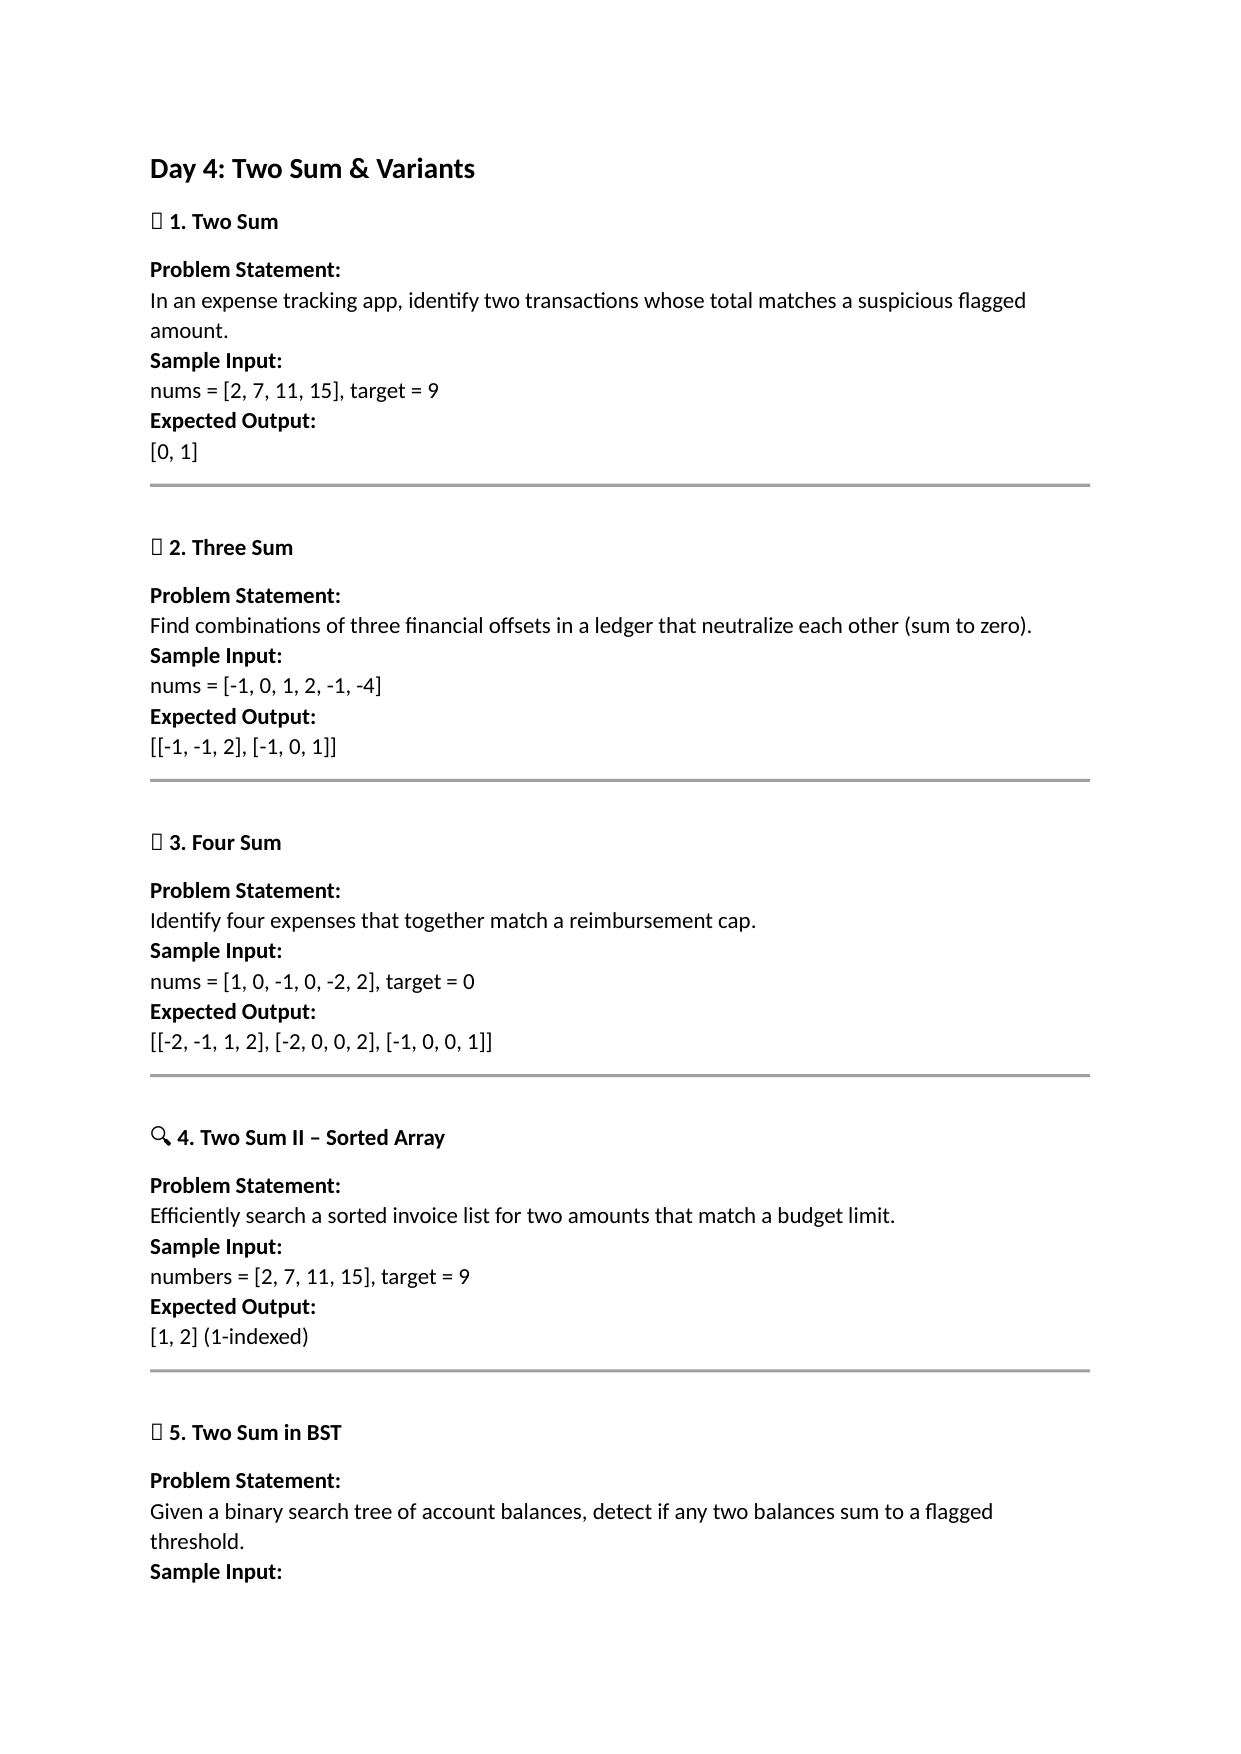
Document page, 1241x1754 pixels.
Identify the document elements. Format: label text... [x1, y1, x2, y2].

text 🌳 5. Two Sum in BST [150, 1416, 1090, 1447]
text Problem Statement: Identify four expenses that together match a reimbursement cap. Sample Input: nums = [1, 0, -1, 0, -2, 2], target = 0 Expected Output: [[-2, -1, 1, 2], [-2, 0, 0, 2], [-1, 0, 0, 1]] [150, 876, 1090, 1055]
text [150, 1467, 1090, 1585]
text 🧮 1. Two Sum [150, 205, 1090, 236]
text 🎯 3. Four Sum [150, 826, 1090, 857]
text Problem Statement: Efficiently search a sorted invoice list for two amounts that match a budget limit. Sample Input: numbers = [2, 7, 11, 15], target = 9 Expected Output: [1, 2] (1-indexed) [150, 1171, 1090, 1350]
text Problem Statement: In an expense tracking app, identify two transactions whose total matches a suspicious flagged amount. Sample Input: nums = [2, 7, 11, 15], target = 9 Expected Output: [0, 1] [150, 256, 1090, 465]
text 🔍 4. Two Sum II – Sorted Array [150, 1121, 1090, 1152]
text 🔺 2. Three Sum [150, 531, 1090, 562]
text Day 4: Two Sum & Variants [150, 150, 1090, 186]
text Problem Statement: Find combinations of three financial offsets in a ledger that neutralize each other (sum to zero). Sample Input: nums = [-1, 0, 1, 2, -1, -4] Expected Output: [[-1, -1, 2], [-1, 0, 1]] [150, 581, 1090, 760]
